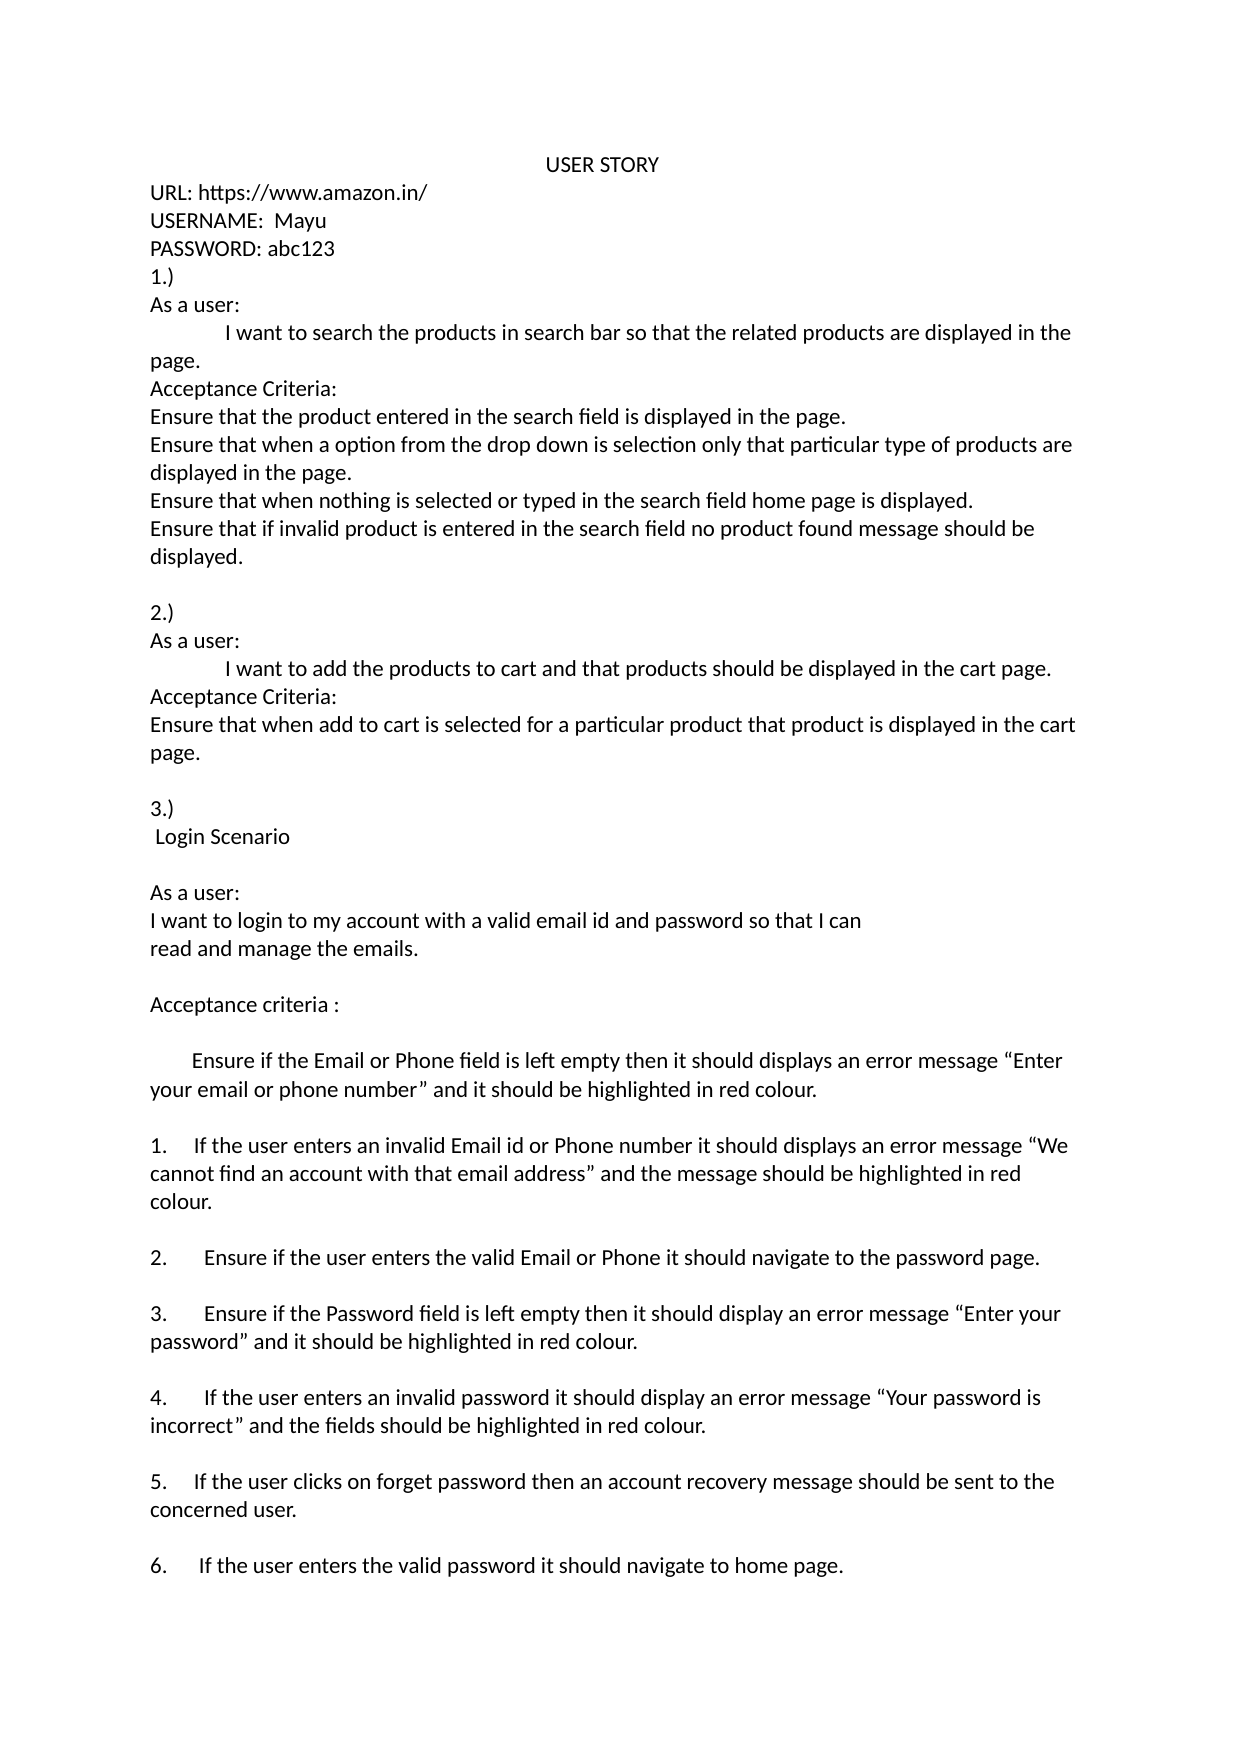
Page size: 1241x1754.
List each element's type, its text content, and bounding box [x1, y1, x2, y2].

text USERNAME: Mayu [150, 206, 1090, 234]
text 1. If the user enters an invalid Email id or Phone number it should displays an error message “We cannot find an account with that email address” and the message should be highlighted in red colour. [150, 1131, 1090, 1215]
text 3. Ensure if the Password field is left empty then it should display an error message “Enter your password” and it should be highlighted in red colour. [150, 1299, 1090, 1355]
text I want to login to my account with a valid email id and password so that I can [150, 907, 1090, 934]
text read and manage the emails. [150, 934, 1090, 963]
text Ensure that the product entered in the search field is displayed in the page. [150, 402, 1090, 430]
text Ensure if the Email or Phone field is left empty then it should displays an error message “Enter your email or phone number” and it should be highlighted in red colour. [150, 1047, 1090, 1103]
text 1.) [150, 262, 1090, 290]
text 2.) [150, 598, 1090, 626]
text Acceptance Criteria: [150, 682, 1090, 710]
text Ensure that if invalid product is entered in the search field no product found message should be displayed. [150, 514, 1090, 570]
text USER STORY [150, 150, 1090, 178]
text As a user: [150, 878, 1090, 907]
text As a user: [150, 626, 1090, 654]
text As a user: [150, 290, 1090, 318]
text 3.) [150, 794, 1090, 822]
text Acceptance criteria : [150, 991, 1090, 1019]
text 2. Ensure if the user enters the valid Email or Phone it should navigate to the password page. [150, 1243, 1090, 1271]
text Ensure that when add to cart is selected for a particular product that product is displayed in the cart page. [150, 710, 1090, 766]
text Ensure that when nothing is selected or typed in the search field home page is displayed. [150, 486, 1090, 514]
text 4. If the user enters an invalid password it should display an error message “Your password is incorrect” and the fields should be highlighted in red colour. [150, 1383, 1090, 1439]
text I want to search the products in search bar so that the related products are displayed in the page. [150, 318, 1090, 374]
text Acceptance Criteria: [150, 374, 1090, 402]
text URL: https://www.amazon.in/ [150, 178, 1090, 206]
text 5. If the user clicks on forget password then an account recovery message should be sent to the concerned user. [150, 1467, 1090, 1523]
text Login Scenario [150, 822, 1090, 851]
text PASSWORD: abc123 [150, 234, 1090, 262]
text I want to add the products to cart and that products should be displayed in the cart page. [150, 654, 1090, 682]
text Ensure that when a option from the drop down is selection only that particular type of products are displayed in the page. [150, 430, 1090, 486]
text 6. If the user enters the valid password it should navigate to home page. [150, 1551, 1090, 1579]
